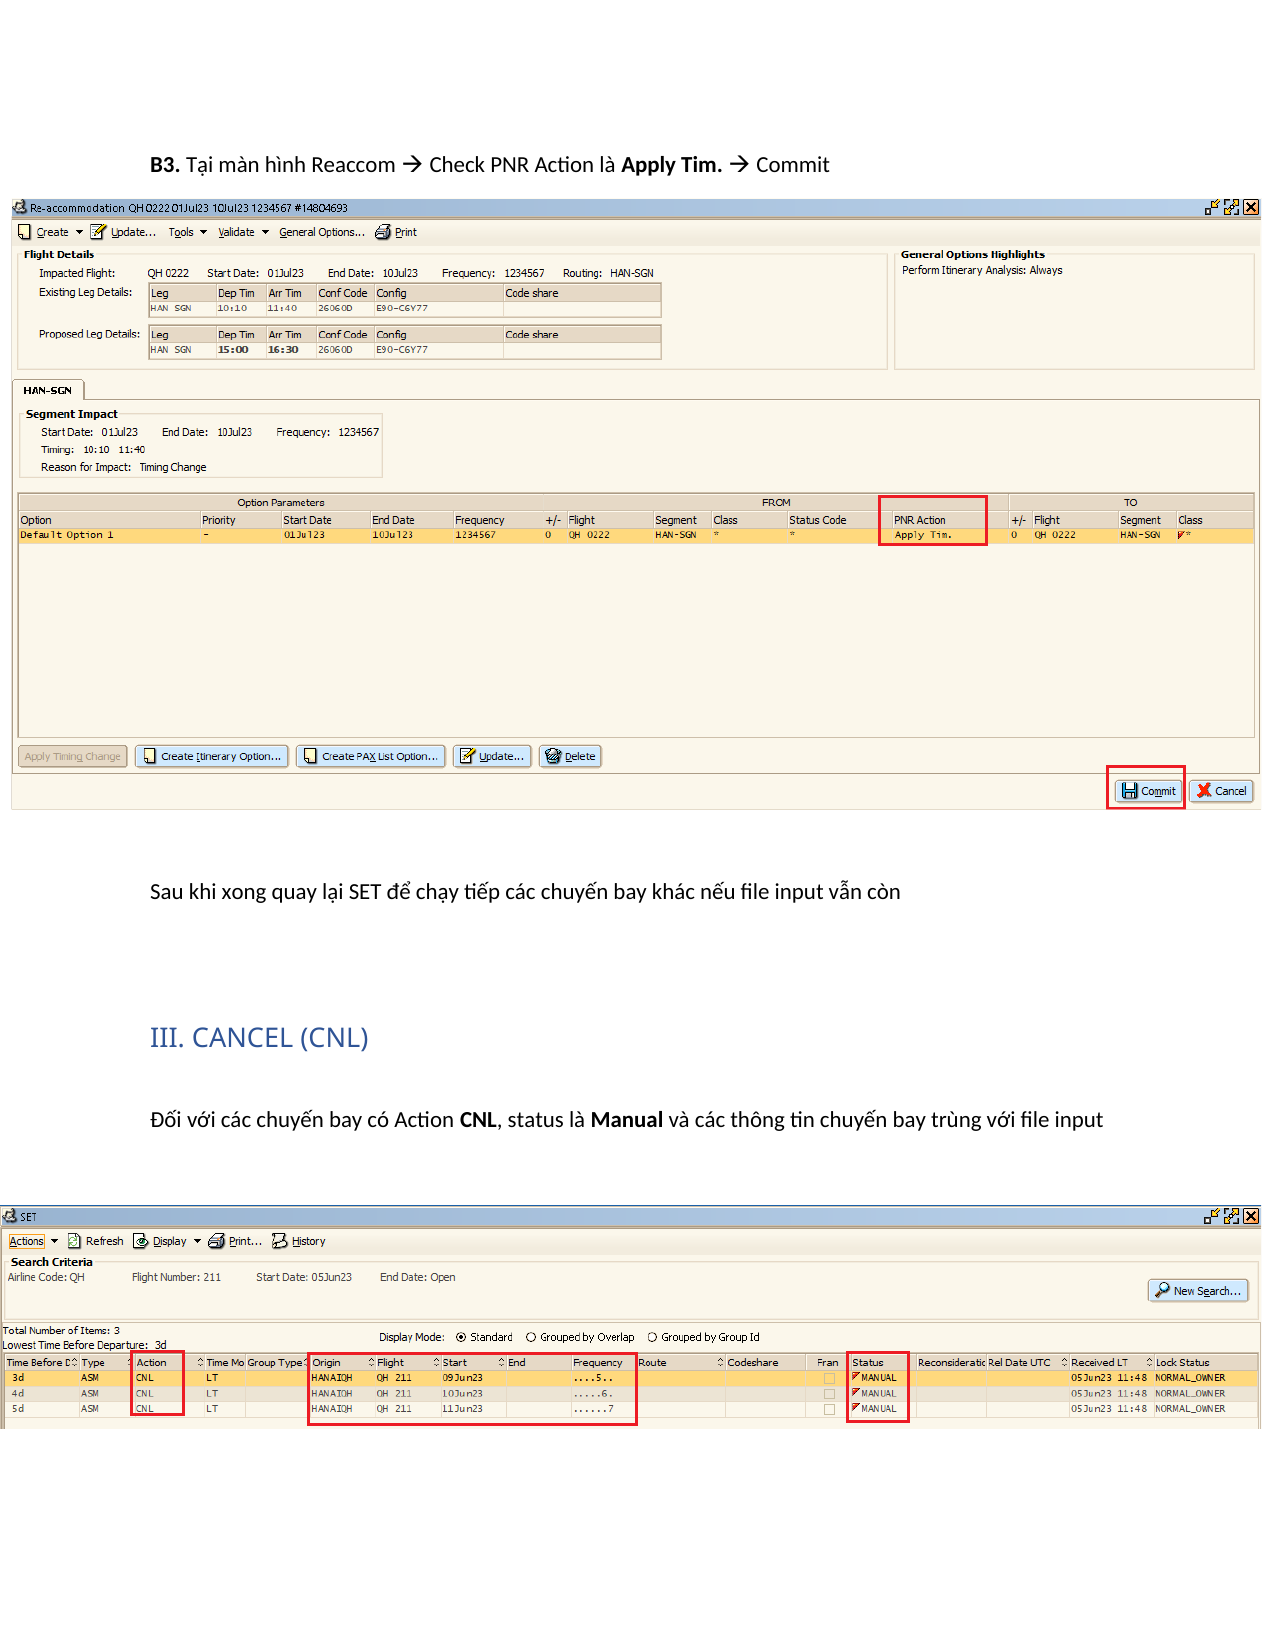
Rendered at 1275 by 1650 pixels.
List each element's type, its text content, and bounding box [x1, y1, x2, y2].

picture [11, 198, 1262, 810]
text B3. Tại màn hình Reaccom Check PNR Action là Apply Tim. Commit [150, 150, 1125, 178]
picture [0, 1205, 1262, 1429]
subtitle III. CANCEL (CNL) [150, 1018, 1125, 1055]
text Sau khi xong quay lại SET để chạy tiếp các chuyến bay khác nếu file input vẫn còn [150, 877, 1125, 905]
text Đối với các chuyến bay có Action CNL, status là Manual và các thông tin chuyến bay trùng với file input [150, 1105, 1125, 1133]
